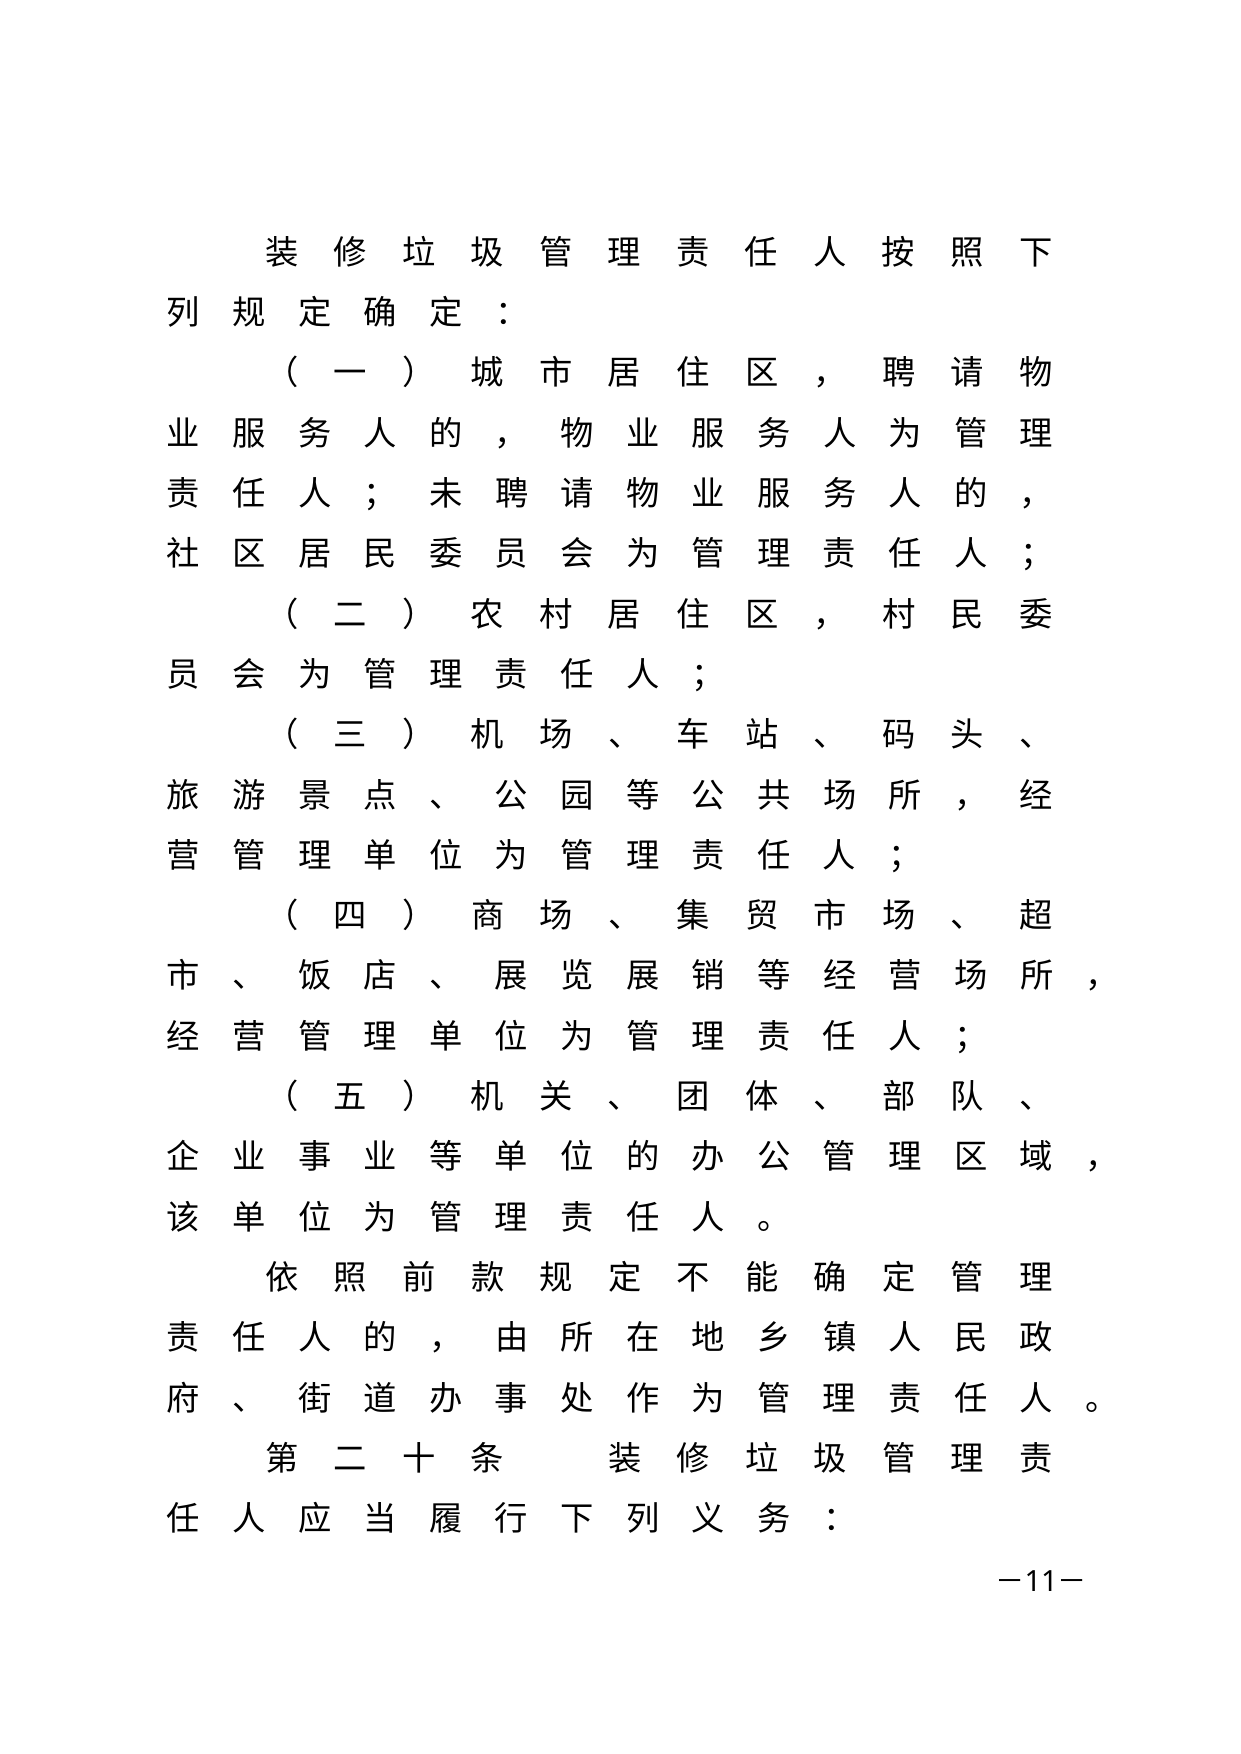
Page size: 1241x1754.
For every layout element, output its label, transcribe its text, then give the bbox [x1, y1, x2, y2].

text （二）农村居住区，村民委员会为管理责任人； [167, 581, 1085, 702]
text 装修垃圾管理责任人按照下列规定确定： [167, 219, 1085, 340]
text （一）城市居住区，聘请物业服务人的，物业服务人为管理责任人；未聘请物业服务人的，社区居民委员会为管理责任人； [167, 340, 1085, 581]
text 第二十条 装修垃圾管理责任人应当履行下列义务： [167, 1426, 1085, 1546]
text （五）机关、团体、部队、企业事业等单位的办公管理区域，该单位为管理责任人。 [167, 1064, 1085, 1245]
text （四）商场、集贸市场、超市、饭店、展览展销等经营场所，经营管理单位为管理责任人； [167, 883, 1085, 1064]
text （三）机场、车站、码头、旅游景点、公园等公共场所，经营管理单位为管理责任人； [167, 702, 1085, 883]
text 依照前款规定不能确定管理责任人的，由所在地乡镇人民政府、街道办事处作为管理责任人。 [167, 1245, 1085, 1426]
